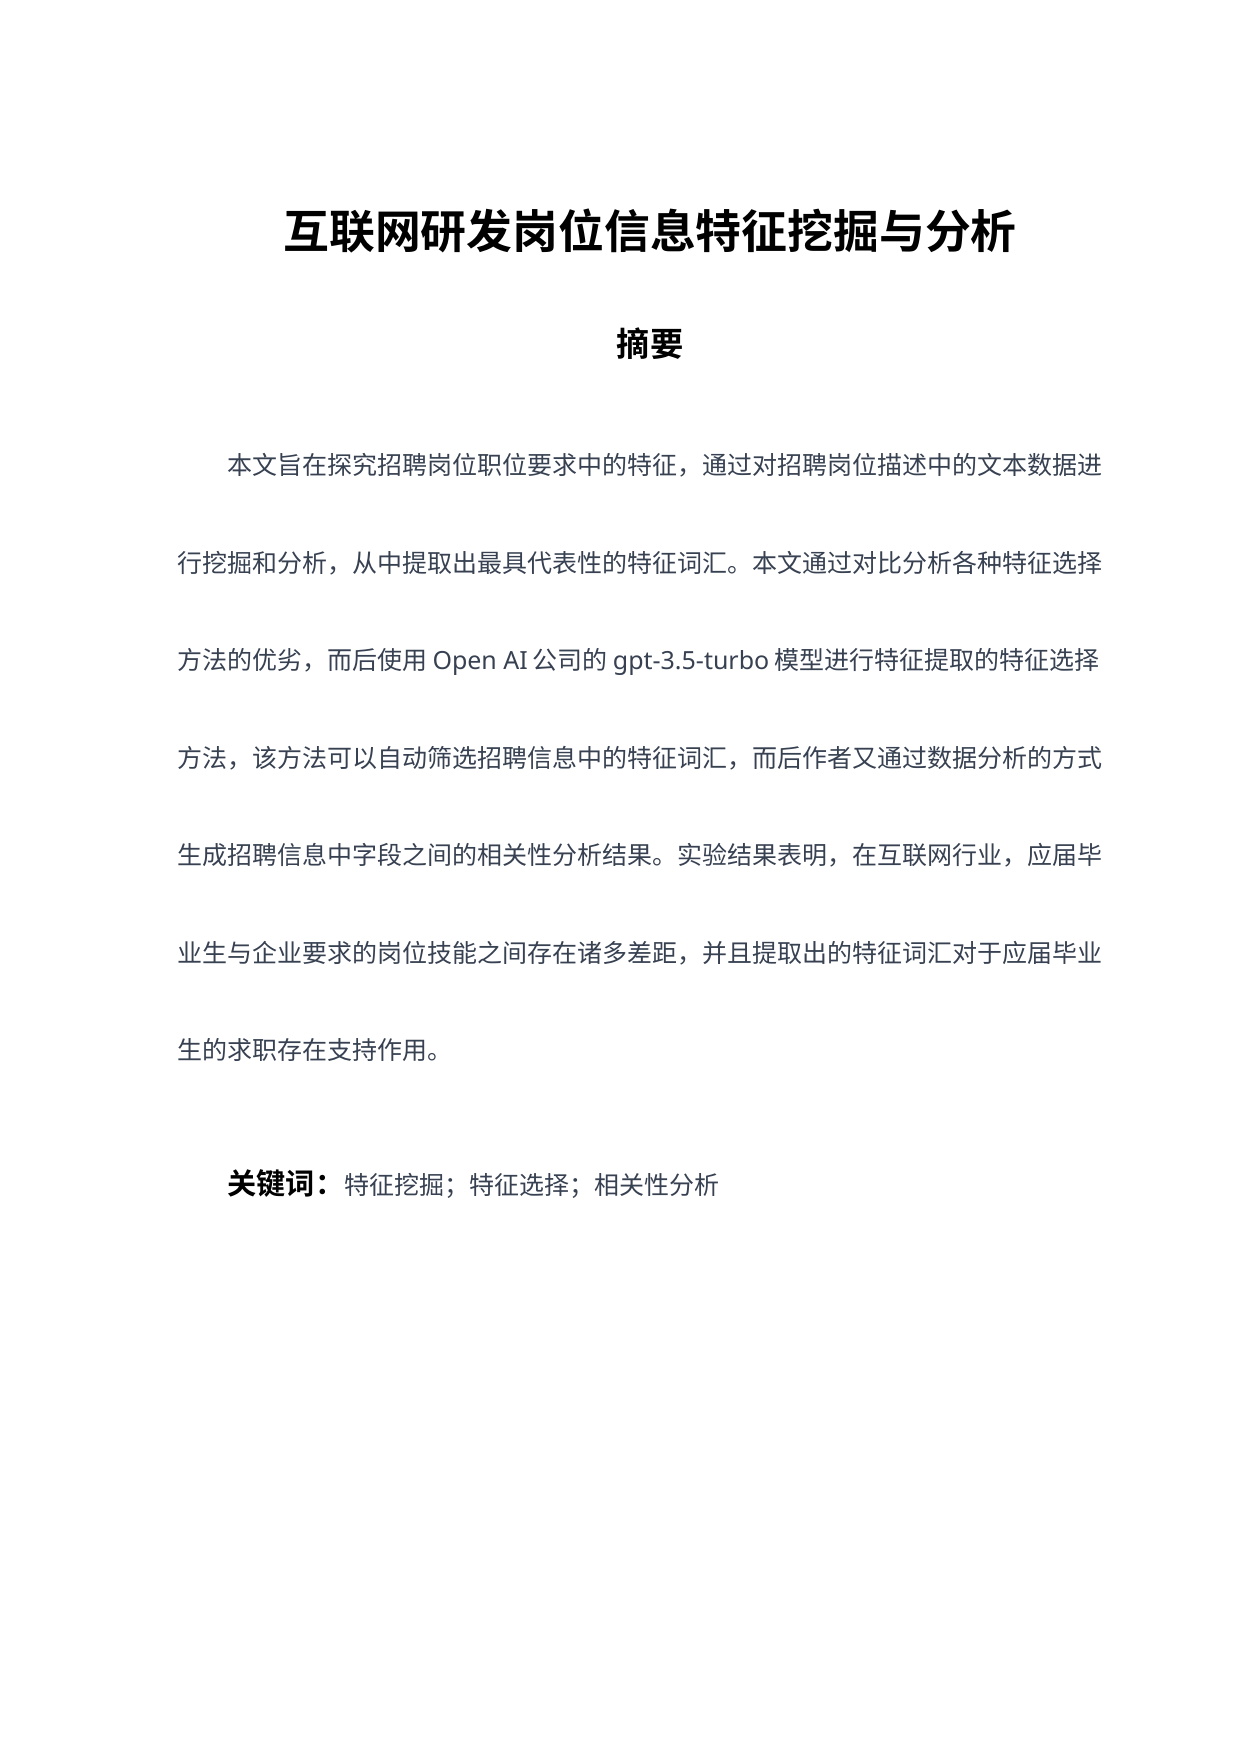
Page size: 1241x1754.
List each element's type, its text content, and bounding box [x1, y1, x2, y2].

text 摘要 [177, 310, 1122, 375]
text 互联网研发岗位信息特征挖掘与分析 [177, 180, 1122, 277]
text 关键词：特征挖掘；特征选择；相关性分析 [227, 1149, 1122, 1214]
text 本文旨在探究招聘岗位职位要求中的特征，通过对招聘岗位描述中的文本数据进行挖掘和分析，从中提取出最具代表性的特征词汇。本文通过对比分析各种特征选择方法的优劣，而后使用Open AI公司的gpt-3.5-turbo模型进行特征提取的特征选择方法，该方法可以自动筛选招聘信息中的特征词汇，而后作者又通过数据分析的方式生成招聘信息中字段之间的相关性分析结果。实验结果表明，在互联网行业，应届毕业生与企业要求的岗位技能之间存在诸多差距，并且提取出的特征词汇对于应届毕业生的求职存在支持作用。 [177, 431, 1122, 1081]
